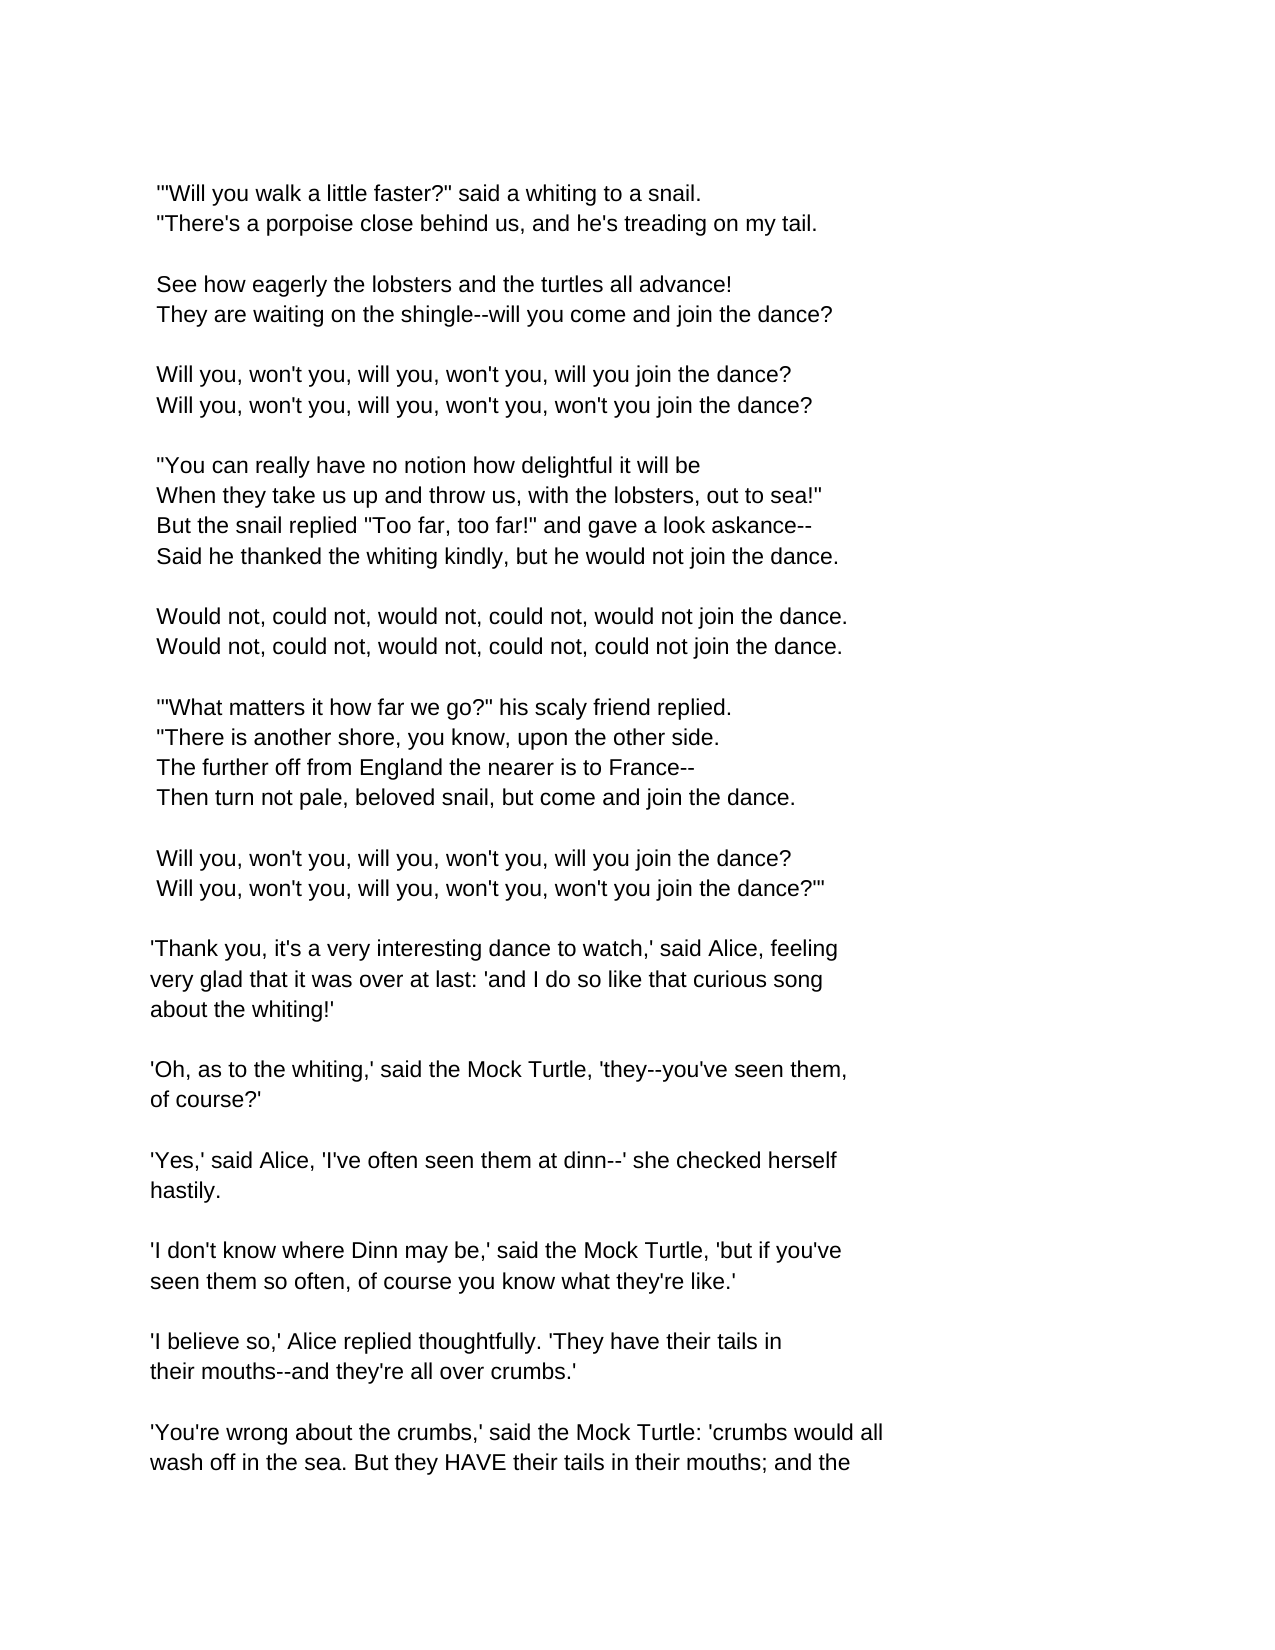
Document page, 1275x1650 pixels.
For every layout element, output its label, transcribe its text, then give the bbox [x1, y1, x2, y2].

text "There's a porpoise close behind us, and he's treading on my tail. [150, 210, 1125, 237]
text 'You're wrong about the crumbs,' said the Mock Turtle: 'crumbs would all [150, 1419, 1125, 1445]
text See how eagerly the lobsters and the turtles all advance! [150, 271, 1125, 297]
text 'I believe so,' Alice replied thoughtfully. 'They have their tails in [150, 1328, 1125, 1354]
text Said he thanked the whiting kindly, but he would not join the dance. [150, 543, 1125, 569]
text They are waiting on the shingle--will you come and join the dance? [150, 301, 1125, 327]
text '"What matters it how far we go?" his scaly friend replied. [150, 694, 1125, 720]
text '"Will you walk a little faster?" said a whiting to a snail. [150, 180, 1125, 207]
text Will you, won't you, will you, won't you, will you join the dance? [150, 845, 1125, 871]
text 'I don't know where Dinn may be,' said the Mock Turtle, 'but if you've [150, 1237, 1125, 1264]
text seen them so often, of course you know what they're like.' [150, 1268, 1125, 1294]
text "There is another shore, you know, upon the other side. [150, 724, 1125, 750]
text wash off in the sea. But they HAVE their tails in their mouths; and the [150, 1449, 1125, 1475]
text The further off from England the nearer is to France-- [150, 754, 1125, 781]
text of course?' [150, 1086, 1125, 1113]
text But the snail replied "Too far, too far!" and gave a look askance-- [150, 512, 1125, 539]
text their mouths--and they're all over crumbs.' [150, 1358, 1125, 1385]
text When they take us up and throw us, with the lobsters, out to sea!" [150, 482, 1125, 509]
text 'Thank you, it's a very interesting dance to watch,' said Alice, feeling [150, 935, 1125, 962]
text "You can really have no notion how delightful it will be [150, 452, 1125, 478]
text Will you, won't you, will you, won't you, will you join the dance? [150, 361, 1125, 388]
text Would not, could not, would not, could not, could not join the dance. [150, 633, 1125, 660]
text hastily. [150, 1177, 1125, 1203]
text Will you, won't you, will you, won't you, won't you join the dance?"' [150, 875, 1125, 901]
text Will you, won't you, will you, won't you, won't you join the dance? [150, 392, 1125, 418]
text Would not, could not, would not, could not, would not join the dance. [150, 603, 1125, 629]
text Then turn not pale, beloved snail, but come and join the dance. [150, 784, 1125, 811]
text about the whiting!' [150, 996, 1125, 1022]
text 'Oh, as to the whiting,' said the Mock Turtle, 'they--you've seen them, [150, 1056, 1125, 1083]
text 'Yes,' said Alice, 'I've often seen them at dinn--' she checked herself [150, 1147, 1125, 1173]
text very glad that it was over at last: 'and I do so like that curious song [150, 966, 1125, 992]
